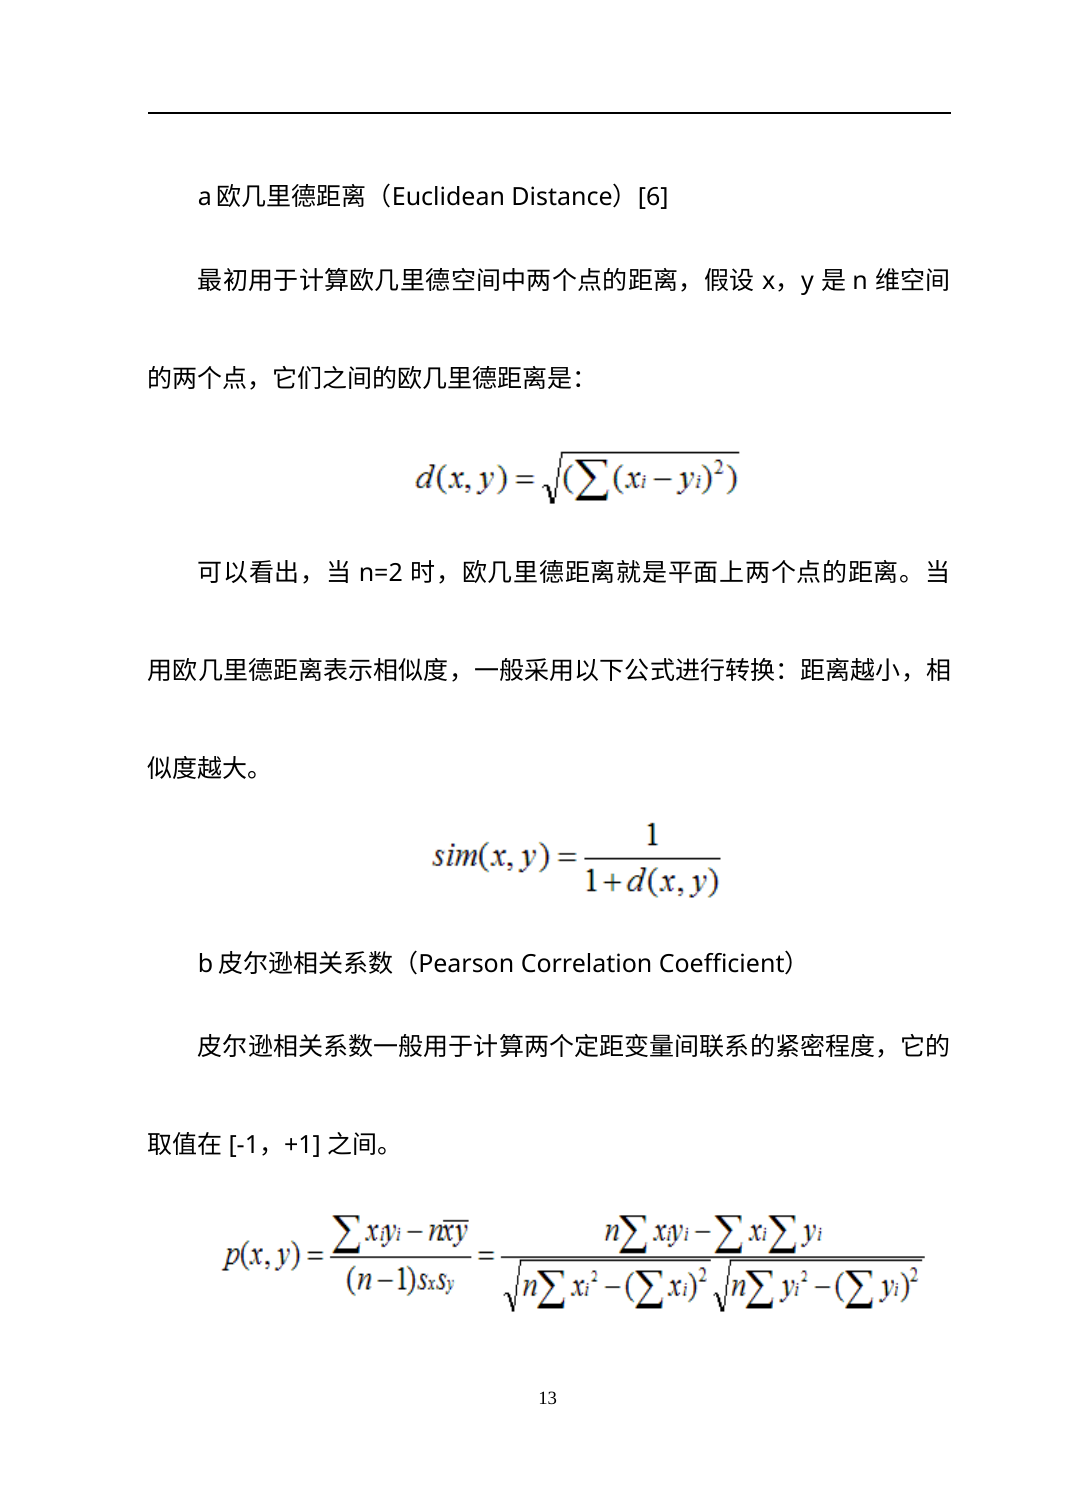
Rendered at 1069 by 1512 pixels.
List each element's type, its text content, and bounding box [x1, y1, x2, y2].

text 皮尔逊相关系数一般用于计算两个定距变量间联系的紧密程度，它的取值在 [-1，+1] 之间。 [148, 1012, 951, 1176]
text 可以看出，当 n=2 时，欧几里德距离就是平面上两个点的距离。当用欧几里德距离表示相似度，一般采用以下公式进行转换：距离越小，相似度越大。 [148, 538, 951, 800]
picture [197, 1203, 929, 1315]
text 最初用于计算欧几里德空间中两个点的距离，假设 x，y 是 n 维空间的两个点，它们之间的欧几里德距离是： [148, 246, 951, 409]
text a欧几里德距离（Euclidean Distance）[6] [148, 162, 951, 227]
text b皮尔逊相关系数（Pearson Correlation Coefficient） [148, 928, 951, 994]
picture [397, 427, 752, 518]
picture [411, 817, 738, 912]
